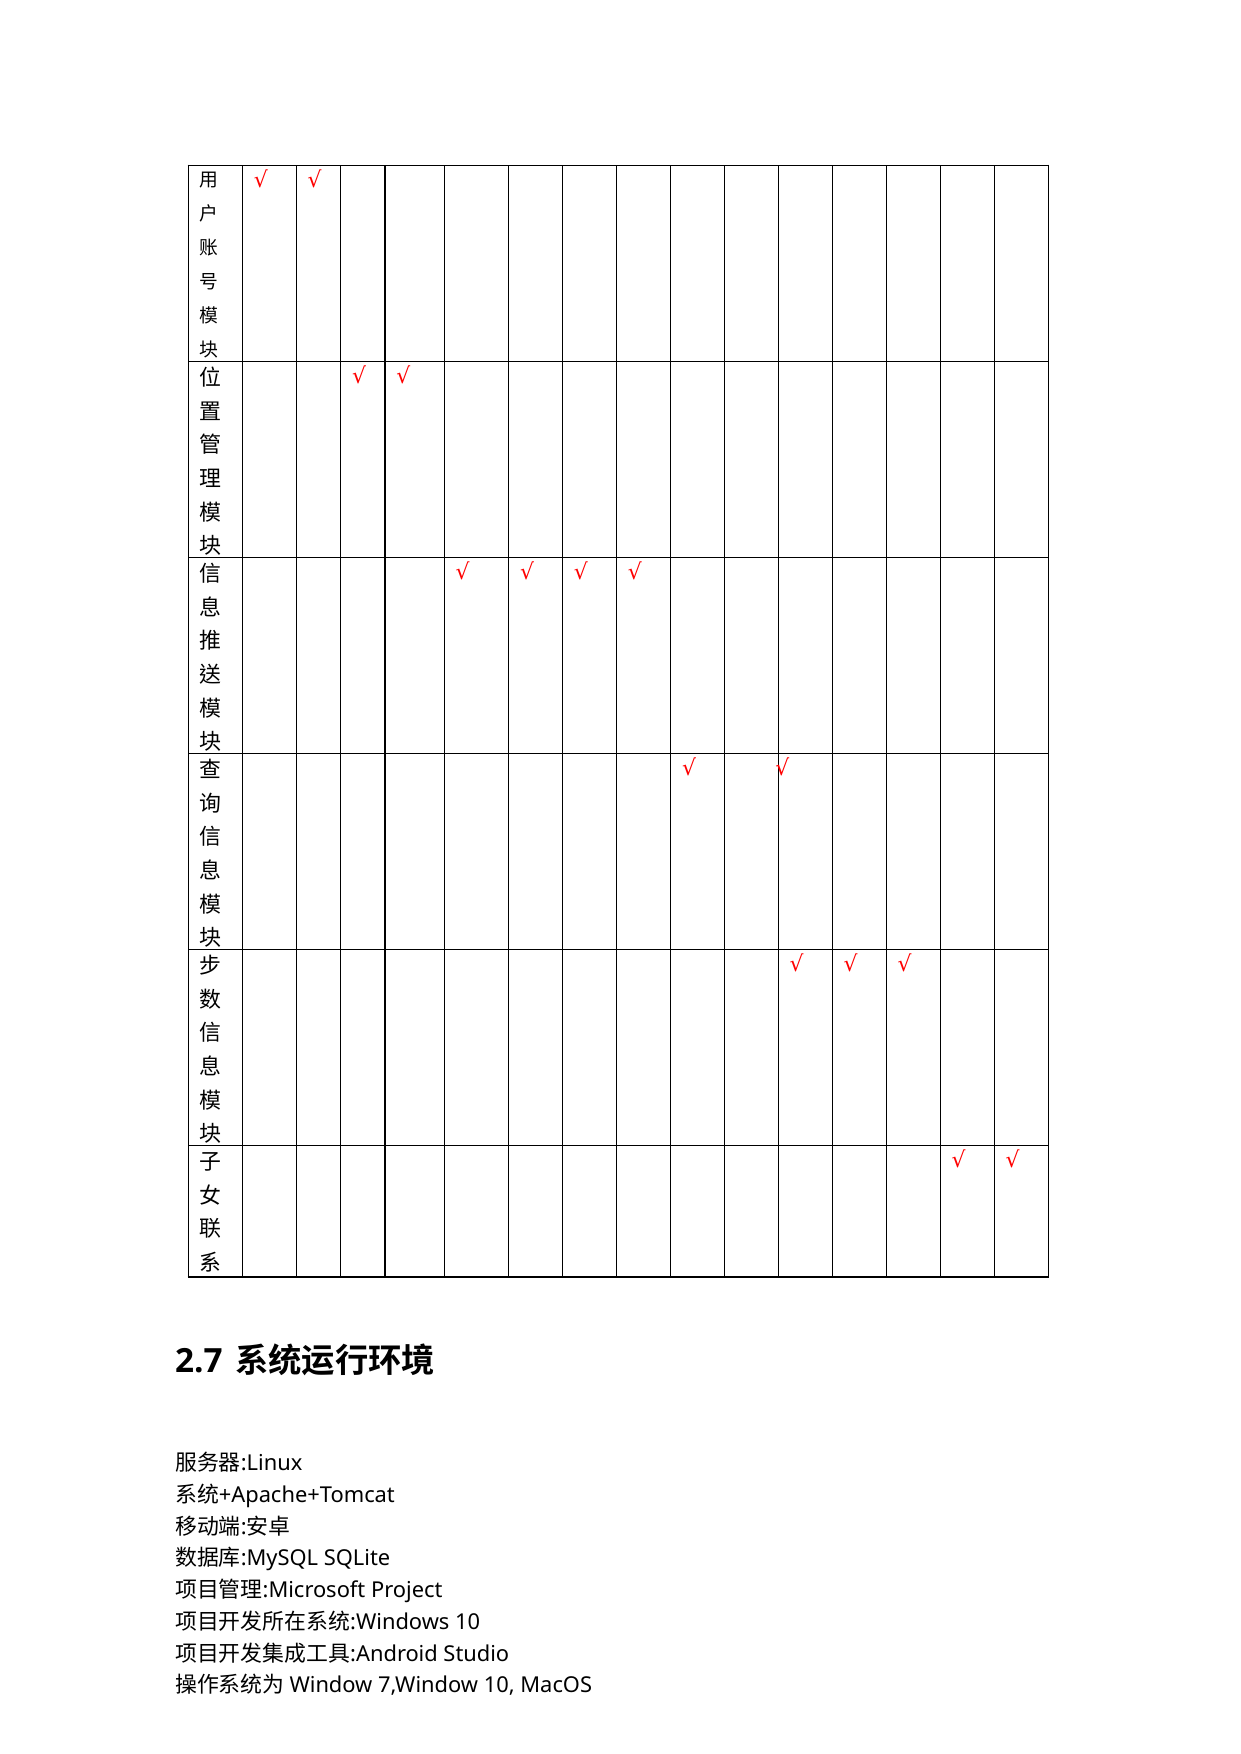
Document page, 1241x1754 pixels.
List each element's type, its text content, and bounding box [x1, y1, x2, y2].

table_cell [445, 754, 508, 949]
table_cell [445, 1146, 508, 1276]
table_cell [887, 362, 940, 557]
text 项目开发集成工具:Android Studio [175, 1636, 1101, 1667]
table_cell [563, 1146, 616, 1276]
table_cell [887, 754, 940, 949]
table_cell 用户账号模块 [189, 166, 242, 361]
table_cell [386, 558, 444, 753]
table_cell [297, 362, 340, 557]
table_cell [243, 754, 296, 949]
table_cell √ [445, 558, 508, 753]
table_cell √ [617, 558, 670, 753]
table_cell [725, 1146, 778, 1276]
table_cell [941, 362, 994, 557]
table_cell [617, 754, 670, 949]
table_cell [509, 362, 562, 557]
table_cell [445, 166, 508, 361]
table_cell [563, 950, 616, 1145]
table_cell 步数信息模块 [189, 950, 242, 1145]
table_cell [386, 1146, 444, 1276]
table_cell [725, 166, 778, 361]
table_cell 子女联系 [189, 1146, 242, 1276]
table_cell [995, 362, 1048, 557]
table_cell [243, 362, 296, 557]
table_cell [341, 166, 384, 361]
table_cell [386, 950, 444, 1145]
table_cell √ [341, 362, 384, 557]
table_cell [725, 362, 778, 557]
table_cell [563, 166, 616, 361]
table_cell [563, 362, 616, 557]
table_cell [779, 754, 832, 949]
table_cell √ [779, 950, 832, 1145]
table_cell √ [725, 754, 778, 949]
table_cell [887, 558, 940, 753]
table_cell [243, 1146, 296, 1276]
table_cell [779, 166, 832, 361]
table_cell [833, 362, 886, 557]
table_cell √ [887, 950, 940, 1145]
table_cell [341, 558, 384, 753]
table_cell √ [509, 558, 562, 753]
table_cell √ [671, 754, 724, 949]
table_cell [341, 754, 384, 949]
table_cell [833, 558, 886, 753]
table_cell [386, 754, 444, 949]
table_cell √ [833, 950, 886, 1145]
table_cell [941, 558, 994, 753]
table_cell [941, 950, 994, 1145]
table_cell [243, 558, 296, 753]
table_cell [341, 1146, 384, 1276]
table_cell [445, 362, 508, 557]
table_cell [341, 950, 384, 1145]
table_cell [779, 1146, 832, 1276]
table_cell √ [243, 166, 296, 361]
table_cell [725, 558, 778, 753]
table_cell [297, 754, 340, 949]
text 系统+Apache+Tomcat [175, 1477, 1101, 1509]
table_cell 位置管理模块 [189, 362, 242, 557]
text 移动端:安卓 [175, 1509, 1101, 1540]
table_cell [617, 166, 670, 361]
table_cell [887, 166, 940, 361]
table_cell [617, 1146, 670, 1276]
table_cell [297, 1146, 340, 1276]
text 项目管理:Microsoft Project [175, 1572, 1101, 1604]
table_cell √ [941, 1146, 994, 1276]
table_cell [671, 950, 724, 1145]
table_cell [779, 362, 832, 557]
table_cell [995, 754, 1048, 949]
table_cell [779, 558, 832, 753]
table_cell [833, 166, 886, 361]
table_cell [509, 1146, 562, 1276]
table_cell [509, 166, 562, 361]
table_cell [671, 1146, 724, 1276]
text 数据库:MySQL SQLite [175, 1540, 1101, 1572]
table_cell [833, 1146, 886, 1276]
table_cell [833, 754, 886, 949]
table_cell [297, 950, 340, 1145]
table_cell [941, 166, 994, 361]
table_cell [995, 166, 1048, 361]
table_cell 查询信息模块 [189, 754, 242, 949]
text 服务器:Linux [175, 1445, 1101, 1477]
table_cell [297, 558, 340, 753]
table_cell [617, 950, 670, 1145]
table_cell 信息推送模块 [189, 558, 242, 753]
table_cell [887, 1146, 940, 1276]
table_cell [941, 754, 994, 949]
table_cell [995, 950, 1048, 1145]
table_cell √ [563, 558, 616, 753]
table_cell [243, 950, 296, 1145]
table_cell [563, 754, 616, 949]
table_cell √ [995, 1146, 1048, 1276]
table_cell [725, 950, 778, 1145]
table_cell √ [386, 362, 444, 557]
table_cell [995, 558, 1048, 753]
table_cell [445, 950, 508, 1145]
text 操作系统为 Window 7,Window 10, MacOS [175, 1667, 1101, 1699]
text 项目开发所在系统:Windows 10 [175, 1604, 1101, 1636]
table_cell [671, 166, 724, 361]
table_cell √ [297, 166, 340, 361]
table_cell [386, 166, 444, 361]
table_cell [509, 950, 562, 1145]
table_cell [671, 362, 724, 557]
table_cell [671, 558, 724, 753]
subtitle 系统运行环境 [175, 1334, 1101, 1383]
table_cell [509, 754, 562, 949]
table_cell [617, 362, 670, 557]
